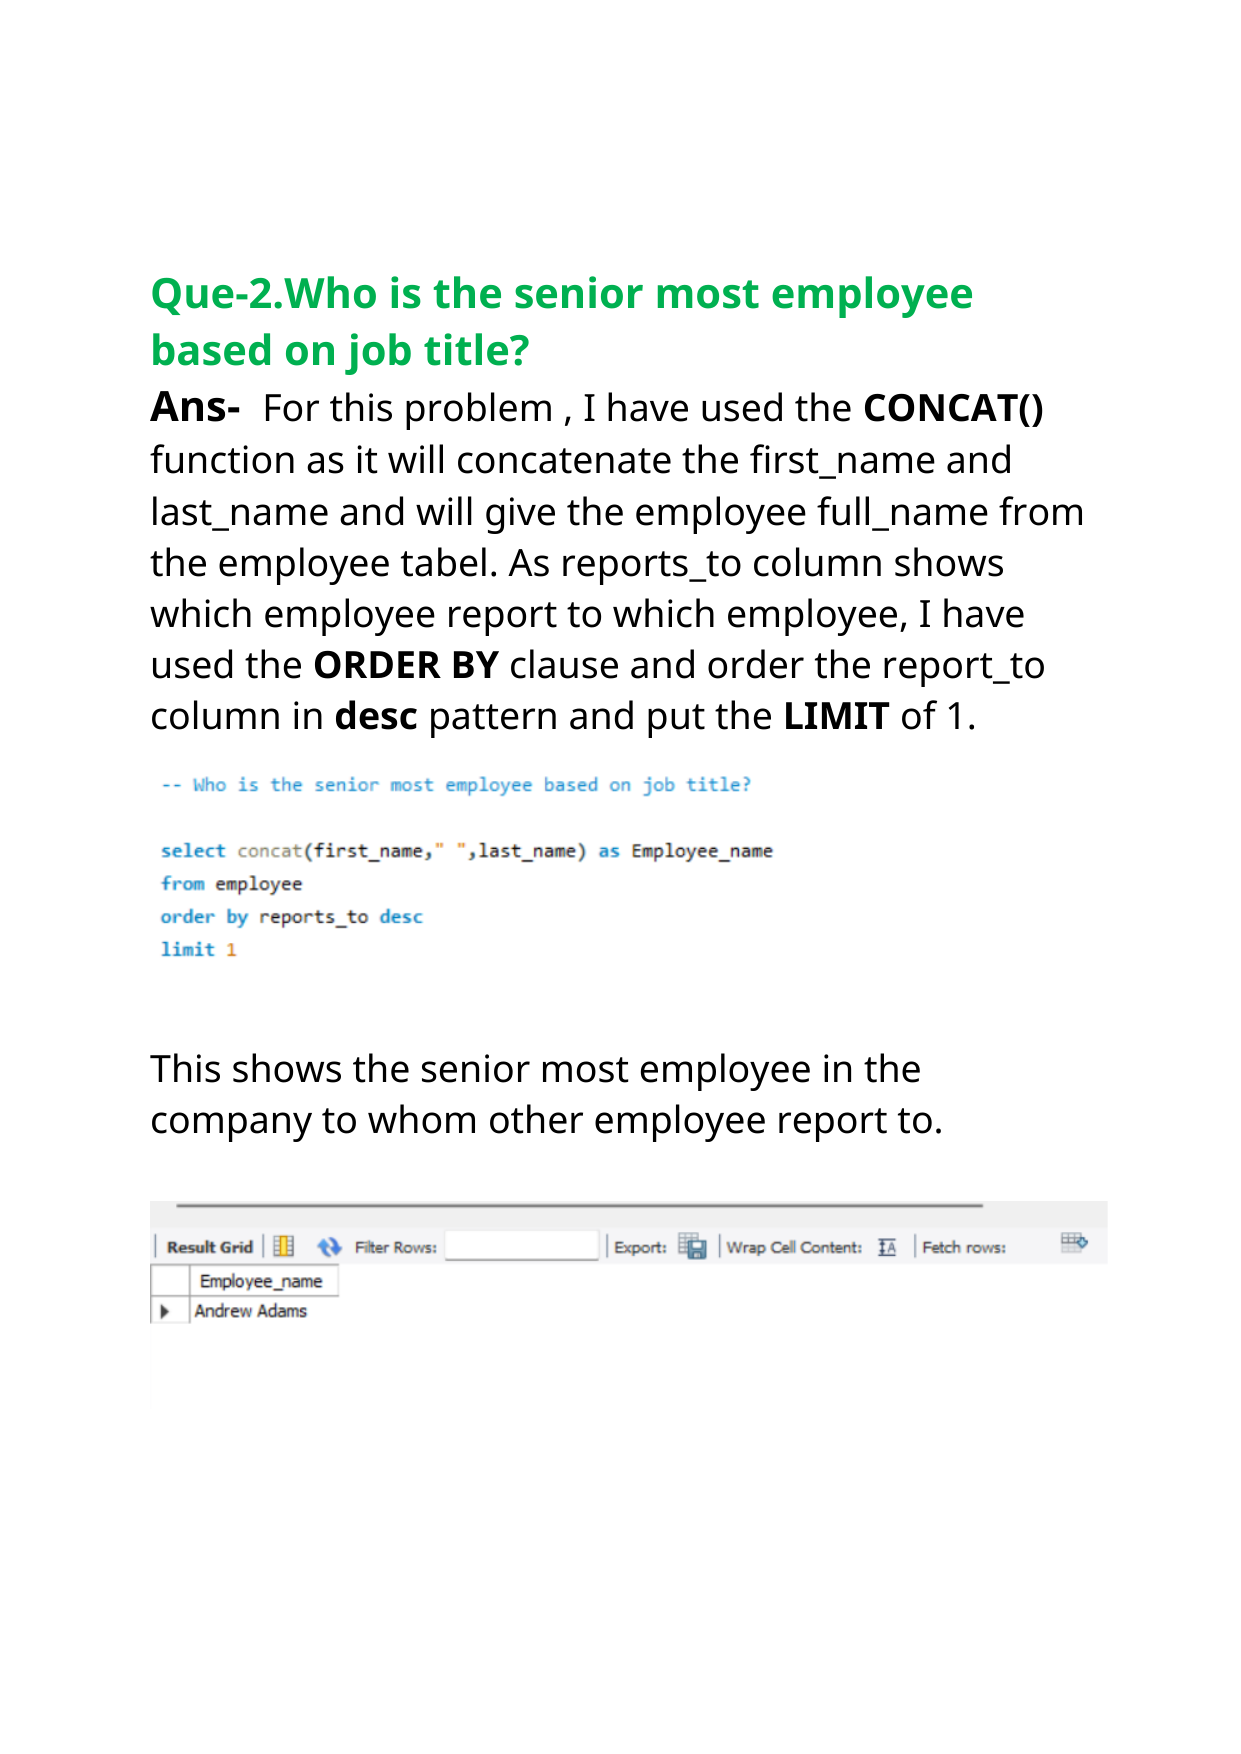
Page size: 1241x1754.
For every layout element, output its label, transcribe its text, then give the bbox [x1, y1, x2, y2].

text This shows the senior most employee in the company to whom other employee report to. [150, 1042, 1090, 1144]
text Ans- For this problem , I have used the CONCAT() function as it will concatenate the first_name and last_name and will give the employee full_name from the employee tabel. As reports_to column shows which employee report to which employee, I have used the ORDER BY clause and order the report_to column in desc pattern and put the LIMIT of 1. [150, 377, 1090, 740]
text Que-2.Who is the senior most employee based on job title? [150, 263, 1090, 377]
picture [150, 765, 813, 986]
picture [150, 1201, 1108, 1409]
